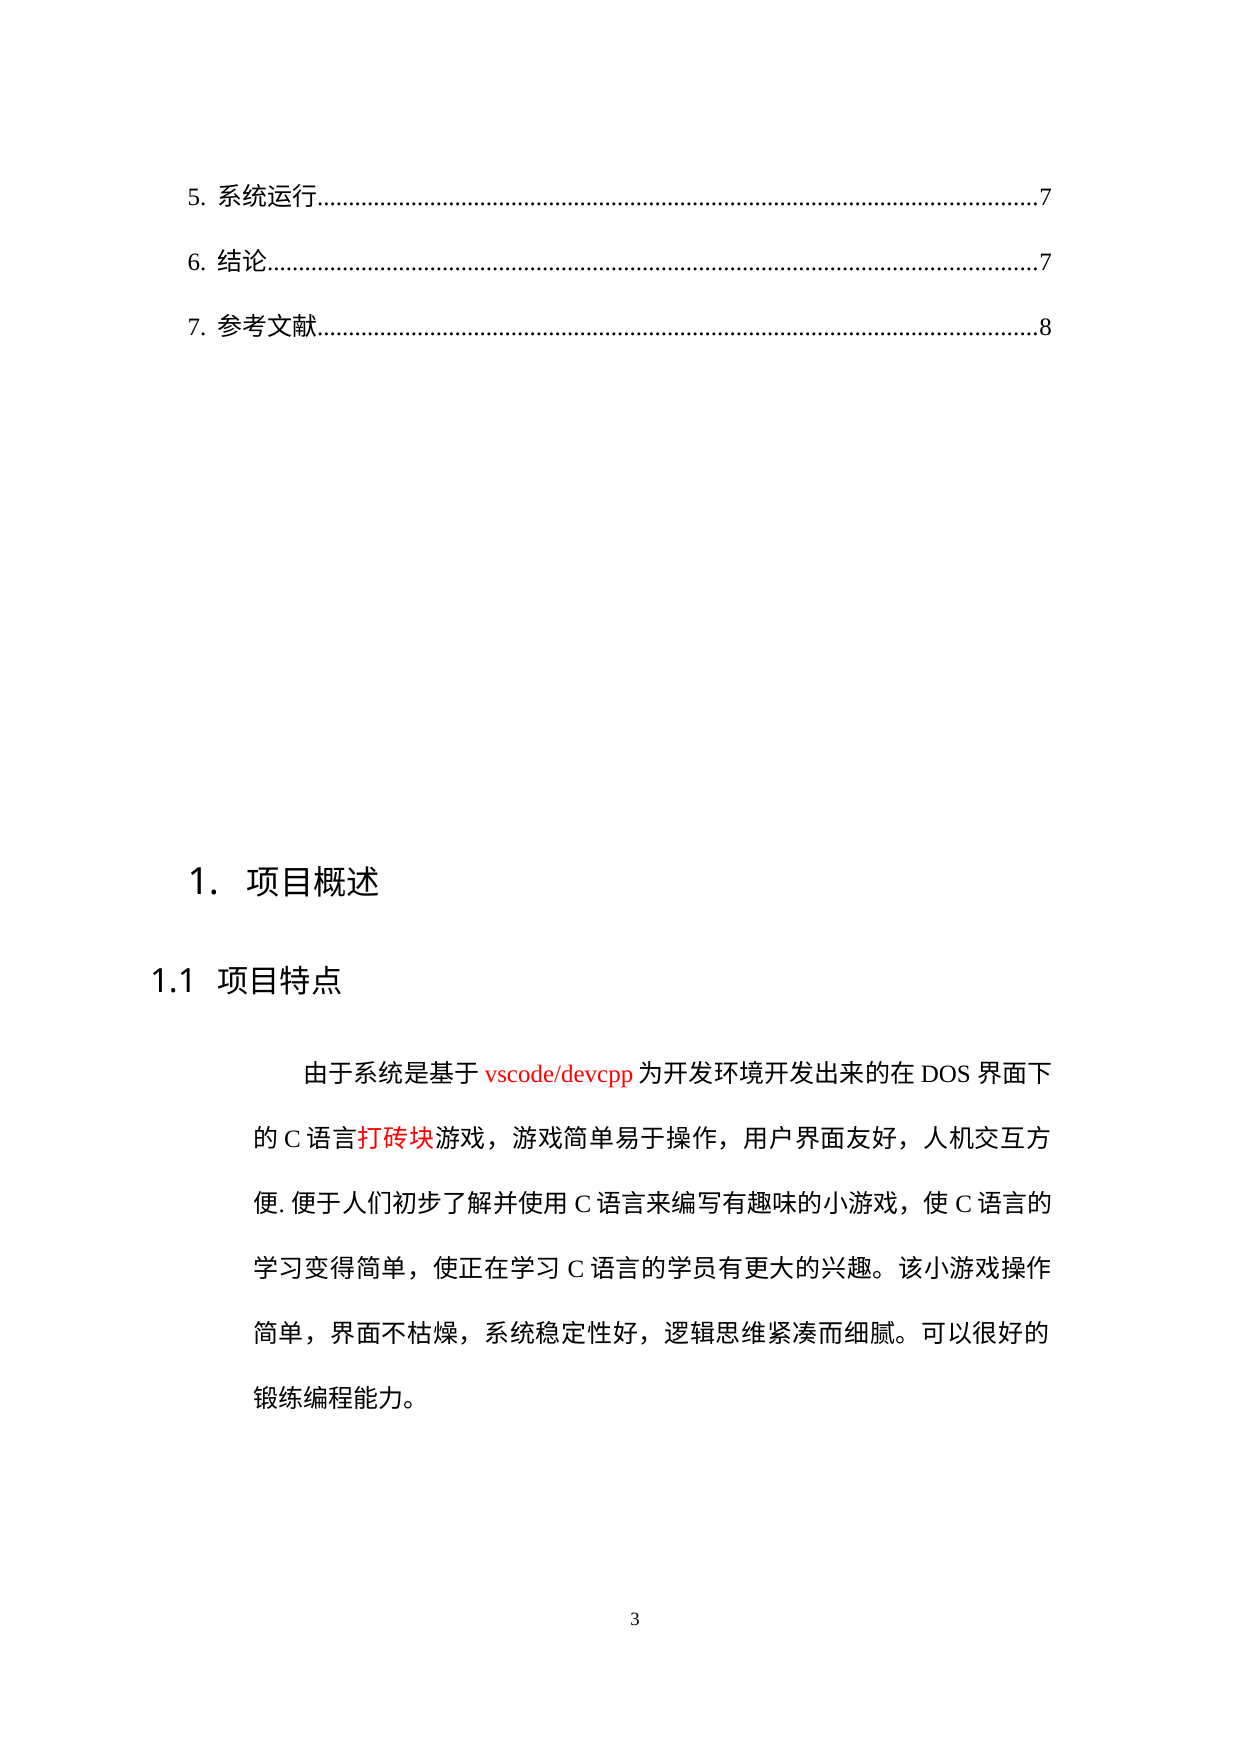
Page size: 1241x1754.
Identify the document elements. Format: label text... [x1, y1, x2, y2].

subtitle 项目概述 [202, 847, 1053, 912]
subtitle 项目特点 [173, 947, 1053, 1012]
text 由于系统是基于vscode/devcpp为开发环境开发出来的在DOS 界面下的C语言打砖块游戏，游戏简单易于操作，用户界面友好，人机交互方便. 便于人们初步了解并使用C语言来编写有趣味的小游戏，使C语言的学习变得简单，使正在学习C语言的学员有更大的兴趣。该小游戏操作简单，界面不枯燥，系统稳定性好，逻辑思维紧凑而细腻。可以很好的锻练编程能力。 [253, 1039, 1053, 1429]
